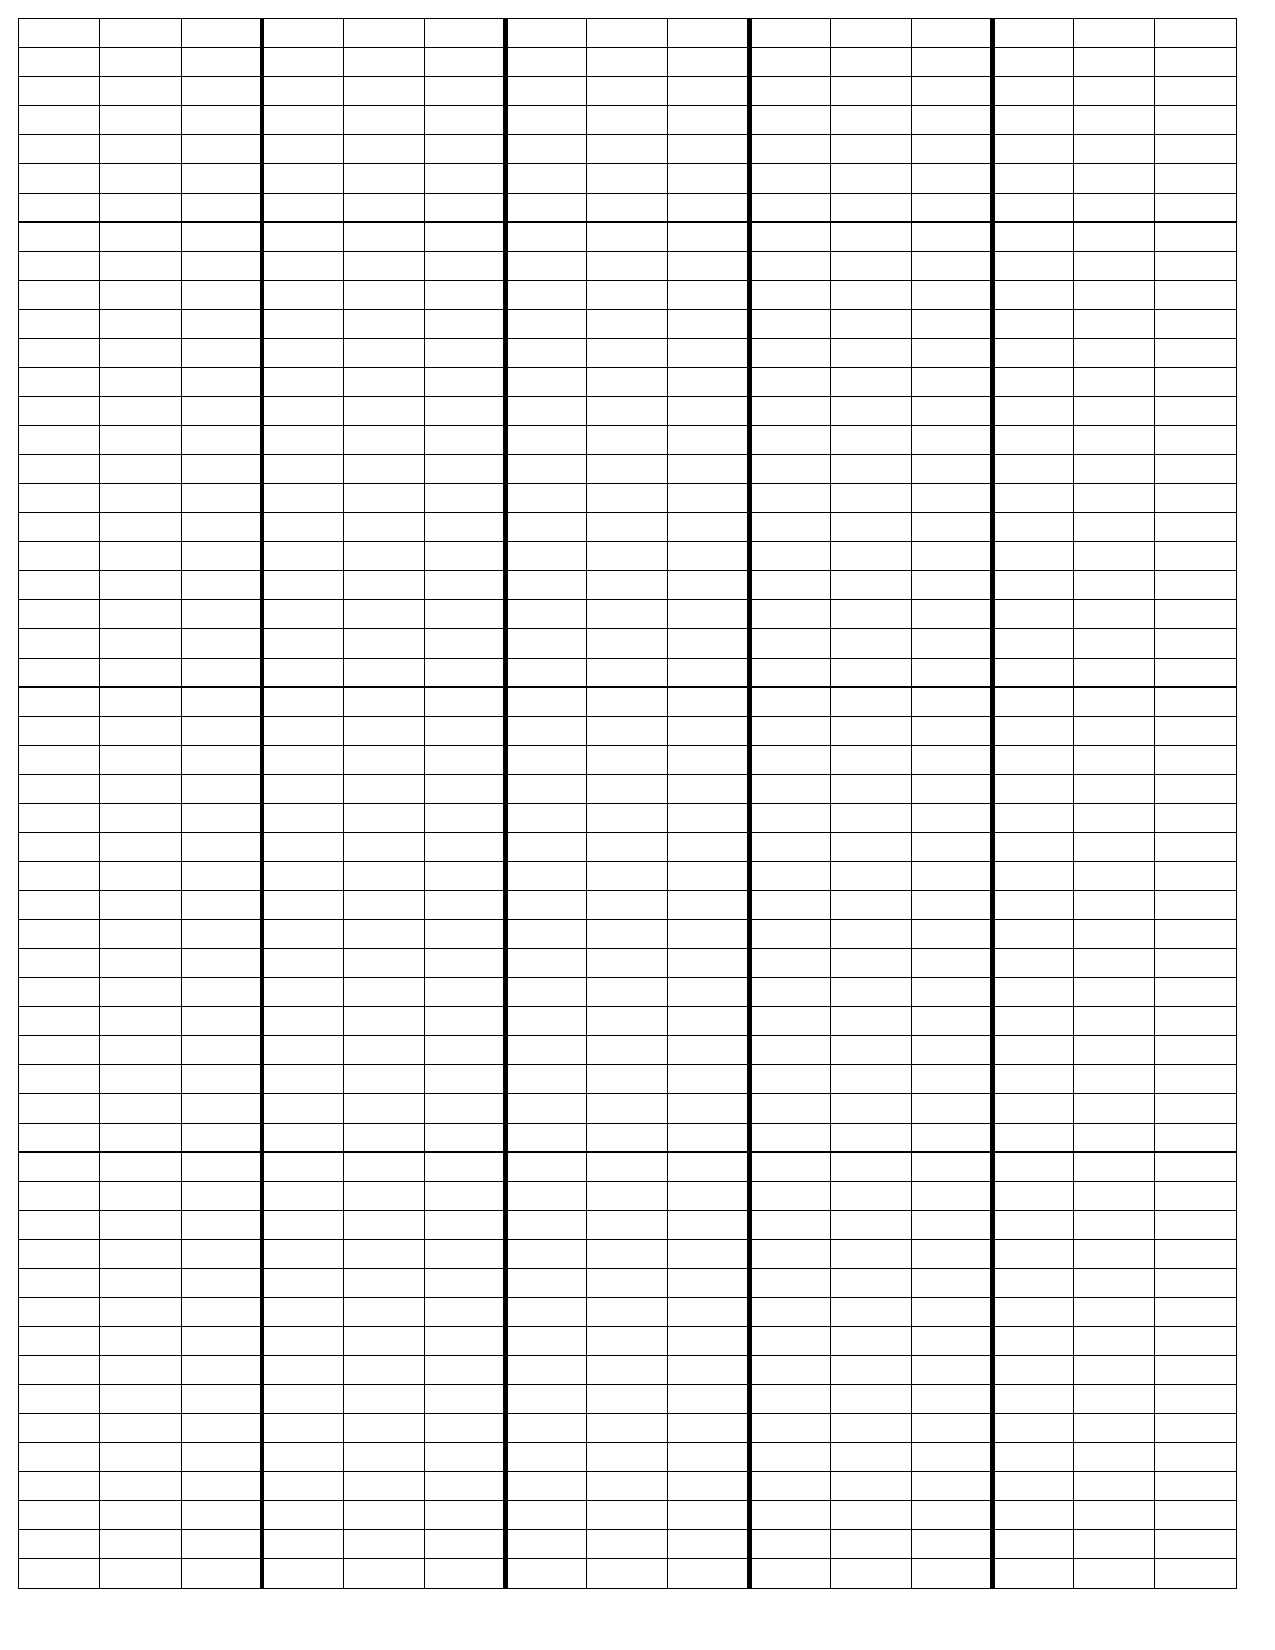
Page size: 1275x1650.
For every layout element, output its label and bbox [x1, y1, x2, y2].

table_cell [1074, 600, 1154, 628]
table_cell [508, 164, 586, 192]
table_cell [344, 1153, 424, 1181]
table_cell [752, 1443, 830, 1471]
table_cell [587, 571, 667, 599]
table_cell [508, 600, 586, 628]
table_cell [182, 1153, 260, 1181]
table_cell [425, 833, 503, 861]
table_cell [19, 77, 99, 105]
table_cell [264, 1240, 343, 1268]
table_cell [264, 281, 343, 309]
table_cell [264, 426, 343, 454]
table_cell [668, 310, 747, 338]
table_cell [1155, 484, 1236, 512]
table_cell [344, 368, 424, 396]
table_cell [1074, 1094, 1154, 1122]
table_cell [1155, 571, 1236, 599]
table_cell [1074, 397, 1154, 425]
table_cell [1074, 775, 1154, 803]
table_cell [100, 135, 181, 163]
table_cell [668, 1124, 747, 1151]
table_cell [425, 1559, 503, 1587]
table_cell [912, 77, 990, 105]
table_cell [508, 1472, 586, 1500]
table_cell [508, 1298, 586, 1326]
table_cell [264, 1211, 343, 1239]
table_cell [264, 891, 343, 919]
table_cell [1155, 600, 1236, 628]
table_cell [912, 194, 990, 221]
table_cell [264, 1356, 343, 1384]
table_cell [264, 1124, 343, 1151]
table_cell [264, 746, 343, 774]
table_cell [912, 164, 990, 192]
table_cell [508, 1443, 586, 1471]
table_cell [668, 920, 747, 948]
table_cell [912, 833, 990, 861]
table_cell [425, 281, 503, 309]
table_cell [912, 310, 990, 338]
table_cell [182, 426, 260, 454]
table_cell [19, 135, 99, 163]
table_cell [587, 106, 667, 134]
table_cell [995, 833, 1073, 861]
table_cell [344, 281, 424, 309]
table_cell [752, 1559, 830, 1587]
table_cell [668, 688, 747, 716]
table_cell [182, 164, 260, 192]
table_cell [587, 1501, 667, 1529]
table_cell [752, 600, 830, 628]
table_cell [752, 1327, 830, 1355]
table_cell [995, 194, 1073, 221]
table_cell [912, 659, 990, 686]
table_cell [508, 223, 586, 251]
table_cell [1155, 688, 1236, 716]
table_cell [182, 1240, 260, 1268]
table_cell [182, 135, 260, 163]
table_cell [752, 106, 830, 134]
table_cell [1074, 252, 1154, 279]
table_cell [831, 920, 911, 948]
table_cell [1155, 426, 1236, 454]
table_cell [912, 339, 990, 367]
table_cell [508, 455, 586, 483]
table_cell [264, 339, 343, 367]
table_cell [344, 688, 424, 716]
table_cell [264, 106, 343, 134]
table_cell [1074, 688, 1154, 716]
table_cell [912, 1356, 990, 1384]
table_cell [831, 48, 911, 76]
table_cell [668, 339, 747, 367]
table_cell [264, 629, 343, 657]
table_cell [752, 1153, 830, 1181]
table_cell [264, 833, 343, 861]
table_cell [752, 1298, 830, 1326]
table_cell [508, 484, 586, 512]
table_cell [912, 862, 990, 890]
table_cell [668, 571, 747, 599]
table_cell [668, 223, 747, 251]
table_cell [752, 1094, 830, 1122]
table_cell [425, 77, 503, 105]
table_cell [587, 194, 667, 221]
table_cell [508, 397, 586, 425]
table_cell [19, 949, 99, 977]
table_cell [752, 659, 830, 686]
table_cell [912, 135, 990, 163]
table_cell [1074, 77, 1154, 105]
table_cell [1074, 1211, 1154, 1239]
table_cell [425, 339, 503, 367]
table_cell [1155, 1559, 1236, 1587]
table_cell [995, 1530, 1073, 1558]
table_cell [587, 1327, 667, 1355]
table_cell [100, 194, 181, 221]
table_cell [425, 688, 503, 716]
table_cell [1155, 77, 1236, 105]
table_cell [831, 746, 911, 774]
table_cell [19, 804, 99, 832]
table_cell [19, 1036, 99, 1064]
table_cell [668, 949, 747, 977]
table_cell [668, 1036, 747, 1064]
table_cell [995, 106, 1073, 134]
table_cell [182, 1211, 260, 1239]
table_cell [912, 949, 990, 977]
table_cell [100, 1036, 181, 1064]
table_cell [508, 833, 586, 861]
table_cell [425, 542, 503, 570]
table_cell [100, 1356, 181, 1384]
table_cell [587, 775, 667, 803]
table_cell [19, 1501, 99, 1529]
table_cell [264, 77, 343, 105]
table_cell [831, 1298, 911, 1326]
table_cell [1074, 281, 1154, 309]
table_cell [344, 1124, 424, 1151]
table_cell [587, 1559, 667, 1587]
table_cell [668, 746, 747, 774]
table_cell [1074, 1182, 1154, 1209]
table_cell [1155, 775, 1236, 803]
table_cell [425, 1414, 503, 1442]
table_cell [587, 1036, 667, 1064]
table_cell [19, 1327, 99, 1355]
table_cell [264, 949, 343, 977]
table_cell [100, 1443, 181, 1471]
table_cell [19, 1065, 99, 1093]
table_cell [508, 310, 586, 338]
table_cell [100, 106, 181, 134]
table_cell [344, 1472, 424, 1500]
table_cell [668, 775, 747, 803]
table_cell [668, 368, 747, 396]
table_cell [19, 891, 99, 919]
table_cell [182, 513, 260, 541]
table_cell [182, 1007, 260, 1035]
table_cell [995, 135, 1073, 163]
table_cell [19, 281, 99, 309]
table_cell [668, 77, 747, 105]
table_cell [100, 1182, 181, 1209]
table_cell [344, 1356, 424, 1384]
table_cell [1155, 135, 1236, 163]
table_cell [752, 1472, 830, 1500]
table_cell [1074, 1472, 1154, 1500]
table_cell [19, 688, 99, 716]
table_cell [831, 1443, 911, 1471]
table_cell [182, 77, 260, 105]
table_cell [19, 629, 99, 657]
table_cell [668, 833, 747, 861]
table_cell [1074, 1036, 1154, 1064]
table_cell [19, 1094, 99, 1122]
table_cell [100, 252, 181, 279]
table_cell [668, 891, 747, 919]
table_cell [1155, 1007, 1236, 1035]
table_cell [752, 862, 830, 890]
table_cell [264, 1530, 343, 1558]
table_cell [508, 1385, 586, 1413]
table_cell [912, 1443, 990, 1471]
table_cell [831, 1530, 911, 1558]
table_cell [1155, 194, 1236, 221]
table_cell [344, 891, 424, 919]
table_cell [831, 1501, 911, 1529]
table_cell [19, 397, 99, 425]
table_cell [995, 571, 1073, 599]
table_cell [1074, 1065, 1154, 1093]
table_cell [508, 659, 586, 686]
table_cell [19, 775, 99, 803]
table_cell [1155, 1211, 1236, 1239]
table_cell [344, 629, 424, 657]
table_cell [1155, 920, 1236, 948]
table_cell [668, 1530, 747, 1558]
table_cell [425, 746, 503, 774]
table_cell [182, 804, 260, 832]
table_cell [100, 339, 181, 367]
table_header [912, 19, 990, 47]
table_cell [668, 164, 747, 192]
table_header [831, 19, 911, 47]
table_cell [995, 1240, 1073, 1268]
table_cell [344, 1269, 424, 1297]
table_cell [100, 717, 181, 744]
table_cell [912, 717, 990, 744]
table_cell [587, 629, 667, 657]
table_cell [912, 1269, 990, 1297]
table_cell [587, 1269, 667, 1297]
table_cell [668, 1501, 747, 1529]
table_cell [995, 77, 1073, 105]
table_cell [182, 1327, 260, 1355]
table_cell [425, 484, 503, 512]
table_cell [587, 77, 667, 105]
table_cell [668, 542, 747, 570]
table_cell [668, 1559, 747, 1587]
table_header [19, 19, 99, 47]
table_cell [587, 688, 667, 716]
table_cell [1074, 1327, 1154, 1355]
table_cell [182, 397, 260, 425]
table_cell [19, 659, 99, 686]
table_cell [425, 775, 503, 803]
table_cell [182, 1269, 260, 1297]
table_cell [995, 252, 1073, 279]
table_cell [1155, 223, 1236, 251]
table_cell [1074, 223, 1154, 251]
table_cell [995, 717, 1073, 744]
table_cell [508, 1211, 586, 1239]
table_cell [344, 484, 424, 512]
table_cell [100, 1211, 181, 1239]
table_cell [264, 455, 343, 483]
table_cell [995, 339, 1073, 367]
table_cell [1155, 978, 1236, 1006]
table_cell [344, 194, 424, 221]
table_cell [100, 920, 181, 948]
table_cell [425, 310, 503, 338]
table_header [344, 19, 424, 47]
table_cell [912, 1501, 990, 1529]
table_cell [100, 862, 181, 890]
table_header [425, 19, 503, 47]
table_cell [182, 1298, 260, 1326]
table_cell [1074, 1356, 1154, 1384]
table_cell [668, 600, 747, 628]
table_cell [344, 1240, 424, 1268]
table_cell [264, 223, 343, 251]
table_cell [1155, 949, 1236, 977]
table_cell [344, 1327, 424, 1355]
table_cell [1155, 455, 1236, 483]
table_cell [831, 1559, 911, 1587]
table_cell [100, 48, 181, 76]
table_cell [912, 252, 990, 279]
table_cell [831, 1356, 911, 1384]
table_cell [508, 978, 586, 1006]
table_cell [752, 252, 830, 279]
table_cell [264, 1443, 343, 1471]
table_cell [995, 426, 1073, 454]
table_cell [100, 949, 181, 977]
table_cell [100, 891, 181, 919]
table_cell [344, 513, 424, 541]
table_cell [264, 1153, 343, 1181]
table_cell [1074, 804, 1154, 832]
table_cell [100, 397, 181, 425]
table_cell [1074, 1443, 1154, 1471]
table_cell [587, 1414, 667, 1442]
table_cell [831, 1007, 911, 1035]
table_cell [668, 1065, 747, 1093]
table_cell [100, 542, 181, 570]
table_cell [425, 920, 503, 948]
table_cell [100, 688, 181, 716]
table_cell [1074, 48, 1154, 76]
table_cell [19, 1385, 99, 1413]
table_cell [668, 426, 747, 454]
table_cell [752, 223, 830, 251]
table_cell [1074, 1385, 1154, 1413]
table_cell [668, 484, 747, 512]
table_cell [100, 484, 181, 512]
table_cell [587, 804, 667, 832]
table_cell [264, 1414, 343, 1442]
table_cell [344, 1530, 424, 1558]
table_cell [831, 978, 911, 1006]
table_cell [831, 397, 911, 425]
table_cell [752, 1036, 830, 1064]
table_cell [995, 1007, 1073, 1035]
table_cell [668, 1472, 747, 1500]
table_cell [1074, 717, 1154, 744]
table_cell [1155, 106, 1236, 134]
table_cell [1155, 1327, 1236, 1355]
table_header [508, 19, 586, 47]
table_cell [1155, 397, 1236, 425]
table_cell [912, 1211, 990, 1239]
table_cell [587, 484, 667, 512]
table_cell [995, 310, 1073, 338]
table_cell [344, 920, 424, 948]
table_cell [182, 862, 260, 890]
table_cell [587, 1211, 667, 1239]
table_cell [425, 135, 503, 163]
table_cell [1074, 542, 1154, 570]
table_cell [587, 1298, 667, 1326]
table_cell [1155, 1298, 1236, 1326]
table_cell [1074, 571, 1154, 599]
table_cell [587, 1153, 667, 1181]
table_cell [995, 949, 1073, 977]
table_cell [587, 135, 667, 163]
table_cell [752, 1007, 830, 1035]
table_cell [995, 1559, 1073, 1587]
table_cell [752, 281, 830, 309]
table_cell [264, 1036, 343, 1064]
table_cell [182, 659, 260, 686]
table_cell [831, 106, 911, 134]
table_cell [912, 600, 990, 628]
table_cell [831, 1124, 911, 1151]
table_cell [182, 571, 260, 599]
table_cell [831, 484, 911, 512]
table_cell [425, 397, 503, 425]
table_cell [100, 804, 181, 832]
table_cell [19, 252, 99, 279]
table_cell [182, 891, 260, 919]
table_cell [587, 833, 667, 861]
table_cell [587, 1530, 667, 1558]
table_cell [19, 1443, 99, 1471]
table_cell [182, 1385, 260, 1413]
table_cell [995, 1182, 1073, 1209]
table_cell [912, 1094, 990, 1122]
table_cell [668, 659, 747, 686]
table_cell [1074, 135, 1154, 163]
table_cell [344, 1211, 424, 1239]
table_cell [508, 1414, 586, 1442]
table_cell [1074, 1559, 1154, 1587]
table_cell [19, 1298, 99, 1326]
table_cell [344, 659, 424, 686]
table_cell [100, 426, 181, 454]
table_cell [344, 223, 424, 251]
table_cell [1155, 1356, 1236, 1384]
table_cell [19, 1153, 99, 1181]
table_cell [100, 1065, 181, 1093]
table_cell [995, 397, 1073, 425]
table_cell [587, 1443, 667, 1471]
table_cell [100, 833, 181, 861]
table_cell [508, 804, 586, 832]
table_cell [264, 978, 343, 1006]
table_cell [264, 571, 343, 599]
table_cell [752, 1124, 830, 1151]
table_cell [831, 1182, 911, 1209]
table_cell [668, 194, 747, 221]
table_cell [752, 1356, 830, 1384]
table_cell [19, 1559, 99, 1587]
table_cell [1074, 426, 1154, 454]
table_header [1155, 19, 1236, 47]
table_cell [508, 513, 586, 541]
table_cell [508, 920, 586, 948]
table_cell [831, 252, 911, 279]
table_cell [508, 891, 586, 919]
table_cell [995, 920, 1073, 948]
table_cell [182, 1472, 260, 1500]
table_cell [831, 1414, 911, 1442]
table_cell [831, 1472, 911, 1500]
table_cell [182, 48, 260, 76]
table_cell [752, 978, 830, 1006]
table_cell [587, 1385, 667, 1413]
table_cell [668, 1327, 747, 1355]
table_cell [1074, 949, 1154, 977]
table_cell [831, 891, 911, 919]
table_cell [1155, 1065, 1236, 1093]
table_cell [182, 252, 260, 279]
table_cell [831, 281, 911, 309]
table_cell [508, 571, 586, 599]
table_cell [752, 1240, 830, 1268]
table_cell [912, 426, 990, 454]
table_cell [344, 600, 424, 628]
table_cell [508, 77, 586, 105]
table_cell [425, 1124, 503, 1151]
table_cell [425, 194, 503, 221]
table_cell [912, 106, 990, 134]
table_cell [1155, 891, 1236, 919]
table_cell [587, 397, 667, 425]
table_cell [182, 1356, 260, 1384]
table_cell [19, 1007, 99, 1035]
table_cell [752, 339, 830, 367]
table_cell [752, 949, 830, 977]
table_cell [1155, 1385, 1236, 1413]
table_cell [831, 571, 911, 599]
table_cell [508, 542, 586, 570]
table_cell [587, 455, 667, 483]
table_cell [425, 1153, 503, 1181]
table_cell [100, 77, 181, 105]
table_cell [752, 194, 830, 221]
table_cell [182, 600, 260, 628]
table_cell [425, 804, 503, 832]
table_cell [587, 920, 667, 948]
table_cell [587, 659, 667, 686]
table_cell [182, 1036, 260, 1064]
table_cell [344, 455, 424, 483]
table_cell [344, 775, 424, 803]
table_cell [1155, 1501, 1236, 1529]
table_cell [912, 891, 990, 919]
table_cell [425, 106, 503, 134]
table_cell [344, 949, 424, 977]
table_cell [912, 571, 990, 599]
table_cell [668, 862, 747, 890]
table_cell [1155, 252, 1236, 279]
table_cell [344, 106, 424, 134]
table_cell [912, 513, 990, 541]
table_cell [668, 513, 747, 541]
table_cell [19, 194, 99, 221]
table_cell [912, 368, 990, 396]
table_cell [19, 513, 99, 541]
table_cell [508, 339, 586, 367]
table_cell [100, 1530, 181, 1558]
table_cell [182, 920, 260, 948]
table_cell [668, 1269, 747, 1297]
table_cell [912, 1153, 990, 1181]
table_cell [344, 1443, 424, 1471]
table_cell [1074, 746, 1154, 774]
table_cell [668, 1211, 747, 1239]
table_cell [425, 600, 503, 628]
table_cell [19, 426, 99, 454]
table_cell [425, 571, 503, 599]
table_cell [587, 1240, 667, 1268]
table_cell [1155, 1182, 1236, 1209]
table_cell [831, 1269, 911, 1297]
table_cell [587, 252, 667, 279]
table_cell [508, 1065, 586, 1093]
table_cell [508, 1240, 586, 1268]
table_cell [831, 833, 911, 861]
table_cell [344, 1414, 424, 1442]
table_cell [995, 455, 1073, 483]
table_cell [19, 1182, 99, 1209]
table_cell [668, 1356, 747, 1384]
table_cell [752, 1530, 830, 1558]
table_cell [425, 513, 503, 541]
table_cell [752, 310, 830, 338]
table_cell [19, 920, 99, 948]
table_cell [264, 1327, 343, 1355]
table_cell [182, 368, 260, 396]
table_cell [508, 1094, 586, 1122]
table_cell [425, 48, 503, 76]
table_cell [100, 1240, 181, 1268]
table_cell [182, 1065, 260, 1093]
table_cell [100, 513, 181, 541]
table_cell [19, 1124, 99, 1151]
table_cell [995, 1094, 1073, 1122]
table_cell [344, 77, 424, 105]
table_cell [100, 1414, 181, 1442]
table_cell [182, 281, 260, 309]
table_cell [100, 1153, 181, 1181]
table_cell [100, 1472, 181, 1500]
table_cell [425, 426, 503, 454]
table_cell [668, 629, 747, 657]
table_cell [1074, 1530, 1154, 1558]
table_cell [19, 310, 99, 338]
table_cell [587, 949, 667, 977]
table_cell [1074, 455, 1154, 483]
table_cell [912, 223, 990, 251]
table_cell [912, 688, 990, 716]
table_cell [425, 1327, 503, 1355]
table_cell [831, 223, 911, 251]
table_cell [1155, 833, 1236, 861]
table_cell [425, 949, 503, 977]
table_cell [425, 629, 503, 657]
table_cell [425, 659, 503, 686]
table_cell [264, 135, 343, 163]
table_cell [100, 1327, 181, 1355]
table_cell [344, 310, 424, 338]
table_cell [995, 629, 1073, 657]
table_cell [668, 1094, 747, 1122]
table_cell [425, 1472, 503, 1500]
table_cell [1074, 310, 1154, 338]
table_cell [587, 1094, 667, 1122]
table_cell [344, 339, 424, 367]
table_cell [831, 194, 911, 221]
table_cell [508, 1327, 586, 1355]
table_cell [182, 106, 260, 134]
table_cell [912, 1182, 990, 1209]
table_cell [1074, 629, 1154, 657]
table_cell [508, 1036, 586, 1064]
table_cell [995, 542, 1073, 570]
table_cell [995, 1065, 1073, 1093]
table_cell [100, 223, 181, 251]
table_cell [19, 1356, 99, 1384]
table_cell [912, 1007, 990, 1035]
table_cell [264, 717, 343, 744]
table_cell [344, 978, 424, 1006]
table_cell [344, 746, 424, 774]
table_cell [1155, 1124, 1236, 1151]
table_cell [995, 513, 1073, 541]
table_cell [508, 48, 586, 76]
table_cell [264, 1269, 343, 1297]
table_cell [425, 1385, 503, 1413]
table_cell [344, 717, 424, 744]
table_cell [995, 1153, 1073, 1181]
table_cell [1074, 339, 1154, 367]
table_cell [425, 1356, 503, 1384]
table_cell [182, 949, 260, 977]
table_cell [587, 891, 667, 919]
table_cell [752, 1385, 830, 1413]
table_cell [831, 1240, 911, 1268]
table_cell [1155, 1443, 1236, 1471]
table_cell [344, 1036, 424, 1064]
table_cell [182, 1182, 260, 1209]
table_cell [752, 688, 830, 716]
table_cell [100, 571, 181, 599]
table_cell [425, 1530, 503, 1558]
table_cell [1155, 48, 1236, 76]
table_cell [831, 862, 911, 890]
table_cell [752, 746, 830, 774]
table_cell [1074, 862, 1154, 890]
table_cell [100, 629, 181, 657]
table_cell [752, 804, 830, 832]
table_cell [264, 368, 343, 396]
table_cell [912, 455, 990, 483]
table_cell [344, 397, 424, 425]
table_cell [100, 1124, 181, 1151]
table_cell [182, 688, 260, 716]
table_cell [831, 164, 911, 192]
table_cell [752, 164, 830, 192]
table_cell [19, 978, 99, 1006]
table_cell [19, 746, 99, 774]
table_cell [344, 862, 424, 890]
table_cell [344, 804, 424, 832]
table_cell [264, 310, 343, 338]
table_cell [1155, 1269, 1236, 1297]
table_cell [668, 1007, 747, 1035]
table_cell [1074, 920, 1154, 948]
table_cell [752, 1269, 830, 1297]
table_cell [912, 804, 990, 832]
table_cell [912, 1298, 990, 1326]
table_cell [264, 920, 343, 948]
table_cell [344, 1559, 424, 1587]
table_header [1074, 19, 1154, 47]
table_cell [912, 978, 990, 1006]
table_cell [182, 484, 260, 512]
table_cell [182, 1124, 260, 1151]
table_cell [182, 775, 260, 803]
table_cell [100, 659, 181, 686]
table_cell [995, 1385, 1073, 1413]
table_cell [831, 135, 911, 163]
table_cell [1074, 1414, 1154, 1442]
table_cell [264, 600, 343, 628]
table_cell [19, 48, 99, 76]
table_cell [264, 659, 343, 686]
table_cell [508, 1124, 586, 1151]
table_cell [100, 281, 181, 309]
table_cell [508, 252, 586, 279]
table_cell [425, 978, 503, 1006]
table_cell [508, 1269, 586, 1297]
table_cell [668, 252, 747, 279]
table_cell [912, 397, 990, 425]
table_cell [995, 600, 1073, 628]
table_cell [182, 629, 260, 657]
table_cell [508, 629, 586, 657]
table_cell [668, 1443, 747, 1471]
table_cell [668, 1240, 747, 1268]
table_cell [752, 513, 830, 541]
table_cell [587, 339, 667, 367]
table_cell [752, 484, 830, 512]
table_cell [264, 1094, 343, 1122]
table_cell [752, 629, 830, 657]
table_cell [508, 1007, 586, 1035]
table_cell [182, 746, 260, 774]
table_cell [587, 600, 667, 628]
table_cell [344, 252, 424, 279]
table_cell [425, 891, 503, 919]
table_cell [264, 1501, 343, 1529]
table_cell [752, 426, 830, 454]
table_cell [1155, 368, 1236, 396]
table_cell [264, 164, 343, 192]
table_cell [1155, 339, 1236, 367]
table_cell [912, 775, 990, 803]
table_cell [508, 106, 586, 134]
table_cell [831, 804, 911, 832]
table_cell [1155, 717, 1236, 744]
table_cell [912, 1327, 990, 1355]
table_cell [1074, 1501, 1154, 1529]
table_cell [1074, 1298, 1154, 1326]
table_cell [1074, 194, 1154, 221]
table_cell [19, 1269, 99, 1297]
table_cell [912, 1036, 990, 1064]
table_cell [1155, 1036, 1236, 1064]
table_cell [912, 1559, 990, 1587]
table_cell [587, 1472, 667, 1500]
table_cell [182, 1501, 260, 1529]
table_cell [19, 571, 99, 599]
table_cell [587, 513, 667, 541]
table_cell [100, 368, 181, 396]
table_cell [264, 1559, 343, 1587]
table_cell [508, 1182, 586, 1209]
table_cell [100, 1501, 181, 1529]
table_cell [995, 978, 1073, 1006]
table_cell [1155, 1240, 1236, 1268]
table_cell [19, 862, 99, 890]
table_cell [19, 542, 99, 570]
table_cell [752, 833, 830, 861]
table_cell [668, 804, 747, 832]
table_cell [1155, 542, 1236, 570]
table_cell [995, 862, 1073, 890]
table_cell [19, 1472, 99, 1500]
table_cell [831, 1327, 911, 1355]
table_cell [995, 1327, 1073, 1355]
table_cell [912, 1414, 990, 1442]
table_cell [831, 426, 911, 454]
table_cell [508, 1501, 586, 1529]
table_cell [995, 368, 1073, 396]
table_cell [587, 1065, 667, 1093]
table_cell [1074, 1240, 1154, 1268]
table_cell [264, 1065, 343, 1093]
table_cell [668, 48, 747, 76]
table_cell [100, 164, 181, 192]
table_cell [19, 1414, 99, 1442]
table_cell [668, 717, 747, 744]
table_cell [831, 1094, 911, 1122]
table_cell [425, 223, 503, 251]
table_cell [995, 1269, 1073, 1297]
table_cell [995, 1211, 1073, 1239]
table_cell [831, 629, 911, 657]
table_cell [587, 1007, 667, 1035]
table_cell [831, 310, 911, 338]
table_header [182, 19, 260, 47]
table_cell [344, 1065, 424, 1093]
table_cell [264, 542, 343, 570]
table_header [587, 19, 667, 47]
table_cell [587, 48, 667, 76]
table_cell [182, 194, 260, 221]
table_cell [508, 775, 586, 803]
table_cell [995, 1356, 1073, 1384]
table_cell [508, 746, 586, 774]
table_cell [587, 862, 667, 890]
table_cell [100, 1094, 181, 1122]
table_cell [425, 368, 503, 396]
table_cell [182, 978, 260, 1006]
table_header [752, 19, 830, 47]
table_cell [752, 775, 830, 803]
table_cell [1074, 1153, 1154, 1181]
table_cell [182, 1443, 260, 1471]
table_cell [668, 1414, 747, 1442]
table_cell [668, 1298, 747, 1326]
table_cell [508, 368, 586, 396]
table_cell [19, 339, 99, 367]
table_cell [752, 77, 830, 105]
table_cell [344, 135, 424, 163]
table_cell [752, 368, 830, 396]
table_cell [508, 135, 586, 163]
table_cell [1074, 106, 1154, 134]
table_cell [831, 949, 911, 977]
table_cell [995, 1036, 1073, 1064]
table_cell [264, 862, 343, 890]
table_cell [752, 1065, 830, 1093]
table_cell [264, 1385, 343, 1413]
table_cell [668, 106, 747, 134]
table_cell [831, 368, 911, 396]
table_cell [912, 1385, 990, 1413]
table_cell [344, 1501, 424, 1529]
table_cell [831, 659, 911, 686]
table_cell [912, 1472, 990, 1500]
table_cell [182, 223, 260, 251]
table_cell [912, 629, 990, 657]
table_cell [344, 164, 424, 192]
table_cell [425, 1182, 503, 1209]
table_cell [995, 804, 1073, 832]
table_cell [912, 1530, 990, 1558]
table_cell [182, 542, 260, 570]
table_cell [1155, 1472, 1236, 1500]
table_cell [100, 978, 181, 1006]
table_cell [995, 1124, 1073, 1151]
table_cell [264, 688, 343, 716]
table_cell [912, 1065, 990, 1093]
table_cell [19, 484, 99, 512]
table_cell [100, 746, 181, 774]
table_cell [264, 397, 343, 425]
table_cell [100, 455, 181, 483]
table_cell [100, 310, 181, 338]
table_cell [752, 571, 830, 599]
table_cell [587, 1182, 667, 1209]
table_cell [587, 542, 667, 570]
table_cell [587, 223, 667, 251]
table_cell [912, 281, 990, 309]
table_cell [508, 862, 586, 890]
table_cell [1074, 1269, 1154, 1297]
table_cell [344, 426, 424, 454]
table_cell [995, 484, 1073, 512]
table_cell [587, 1124, 667, 1151]
table_cell [587, 717, 667, 744]
table_cell [508, 717, 586, 744]
table_cell [1155, 862, 1236, 890]
table_cell [1074, 659, 1154, 686]
table_cell [264, 775, 343, 803]
table_cell [425, 1094, 503, 1122]
table_header [100, 19, 181, 47]
table_cell [1155, 1414, 1236, 1442]
table_cell [587, 1356, 667, 1384]
table_cell [831, 77, 911, 105]
table_cell [182, 717, 260, 744]
table_cell [508, 281, 586, 309]
table_cell [1155, 164, 1236, 192]
table_cell [19, 1211, 99, 1239]
table_cell [1155, 746, 1236, 774]
table_cell [752, 891, 830, 919]
table_cell [1155, 804, 1236, 832]
table_cell [912, 920, 990, 948]
table_cell [19, 833, 99, 861]
table_cell [1155, 629, 1236, 657]
table_cell [19, 106, 99, 134]
table_cell [752, 1501, 830, 1529]
table_cell [425, 1065, 503, 1093]
table_cell [995, 1414, 1073, 1442]
table_cell [19, 1240, 99, 1268]
table_cell [264, 252, 343, 279]
table_cell [100, 1298, 181, 1326]
table_cell [831, 542, 911, 570]
table_cell [508, 1153, 586, 1181]
table_cell [1074, 891, 1154, 919]
table_cell [344, 833, 424, 861]
table_header [264, 19, 343, 47]
table_cell [182, 1414, 260, 1442]
table_cell [1074, 1124, 1154, 1151]
table_cell [831, 513, 911, 541]
table_cell [1074, 1007, 1154, 1035]
table_cell [100, 1269, 181, 1297]
table_cell [508, 1530, 586, 1558]
table_cell [100, 1559, 181, 1587]
table_cell [752, 397, 830, 425]
table_cell [587, 746, 667, 774]
table_cell [100, 600, 181, 628]
table_cell [912, 48, 990, 76]
table_cell [182, 1559, 260, 1587]
table_cell [752, 455, 830, 483]
table_cell [831, 600, 911, 628]
table_cell [912, 484, 990, 512]
table_cell [831, 688, 911, 716]
table_cell [995, 775, 1073, 803]
table_cell [344, 571, 424, 599]
table_cell [995, 48, 1073, 76]
table_cell [995, 746, 1073, 774]
table_cell [264, 1182, 343, 1209]
table_cell [912, 542, 990, 570]
table_cell [995, 1443, 1073, 1471]
table_cell [912, 1124, 990, 1151]
table_cell [668, 397, 747, 425]
table_cell [912, 1240, 990, 1268]
table_cell [19, 164, 99, 192]
table_cell [425, 1298, 503, 1326]
table_cell [19, 1530, 99, 1558]
table_cell [668, 1182, 747, 1209]
table_cell [668, 281, 747, 309]
table_cell [264, 194, 343, 221]
table_cell [344, 1007, 424, 1035]
table_cell [912, 746, 990, 774]
table_cell [508, 688, 586, 716]
table_cell [752, 542, 830, 570]
table_cell [344, 1385, 424, 1413]
table_cell [668, 1153, 747, 1181]
table_cell [100, 1007, 181, 1035]
table_cell [668, 978, 747, 1006]
table_cell [425, 1036, 503, 1064]
table_cell [587, 978, 667, 1006]
table_cell [182, 339, 260, 367]
table_cell [587, 281, 667, 309]
table_cell [264, 48, 343, 76]
table_cell [995, 1472, 1073, 1500]
table_cell [19, 600, 99, 628]
table_cell [425, 717, 503, 744]
table_cell [995, 659, 1073, 686]
table_header [995, 19, 1073, 47]
table_cell [1155, 310, 1236, 338]
table_cell [425, 1240, 503, 1268]
table_cell [1155, 1153, 1236, 1181]
table_cell [831, 1065, 911, 1093]
table_cell [1155, 281, 1236, 309]
table_cell [19, 717, 99, 744]
table_cell [19, 455, 99, 483]
table_cell [1155, 1094, 1236, 1122]
table_cell [508, 426, 586, 454]
table_cell [995, 281, 1073, 309]
table_cell [831, 1153, 911, 1181]
table_cell [995, 164, 1073, 192]
table_cell [425, 1269, 503, 1297]
table_cell [100, 1385, 181, 1413]
table_cell [508, 1356, 586, 1384]
table_cell [264, 484, 343, 512]
table_cell [100, 775, 181, 803]
table_cell [425, 862, 503, 890]
table_cell [1074, 833, 1154, 861]
table_cell [182, 1094, 260, 1122]
table_cell [995, 688, 1073, 716]
table_cell [831, 339, 911, 367]
table_cell [668, 1385, 747, 1413]
table_cell [425, 1443, 503, 1471]
table_cell [425, 1211, 503, 1239]
table_cell [995, 223, 1073, 251]
table_cell [19, 368, 99, 396]
table_cell [1155, 1530, 1236, 1558]
table_cell [1074, 368, 1154, 396]
table_cell [587, 368, 667, 396]
table_cell [19, 223, 99, 251]
table_cell [264, 1472, 343, 1500]
table_cell [668, 455, 747, 483]
table_cell [1155, 513, 1236, 541]
table_cell [425, 1501, 503, 1529]
table_cell [508, 949, 586, 977]
table_cell [425, 1007, 503, 1035]
table_cell [508, 194, 586, 221]
table_cell [587, 310, 667, 338]
table_cell [264, 513, 343, 541]
table_cell [752, 920, 830, 948]
table_cell [831, 455, 911, 483]
table_cell [752, 135, 830, 163]
table_cell [1074, 978, 1154, 1006]
table_cell [831, 1211, 911, 1239]
table_cell [425, 164, 503, 192]
table_cell [182, 455, 260, 483]
table_cell [264, 1298, 343, 1326]
table_cell [831, 717, 911, 744]
table_cell [831, 1385, 911, 1413]
table_cell [668, 135, 747, 163]
table_cell [344, 1298, 424, 1326]
table_cell [508, 1559, 586, 1587]
table_cell [344, 1182, 424, 1209]
table_cell [425, 455, 503, 483]
table_cell [752, 1414, 830, 1442]
table_cell [182, 833, 260, 861]
table_cell [344, 542, 424, 570]
table_cell [587, 164, 667, 192]
table_cell [1074, 164, 1154, 192]
table_cell [752, 1182, 830, 1209]
table_cell [831, 1036, 911, 1064]
table_cell [752, 48, 830, 76]
table_cell [344, 1094, 424, 1122]
table_cell [425, 252, 503, 279]
table_cell [995, 1501, 1073, 1529]
table_cell [1155, 659, 1236, 686]
table_cell [752, 1211, 830, 1239]
table_cell [264, 804, 343, 832]
table_cell [587, 426, 667, 454]
table_cell [1074, 484, 1154, 512]
table_cell [1074, 513, 1154, 541]
table_cell [831, 775, 911, 803]
table_cell [344, 48, 424, 76]
table_cell [182, 1530, 260, 1558]
table_cell [752, 717, 830, 744]
table_cell [995, 891, 1073, 919]
table_header [668, 19, 747, 47]
table_cell [995, 1298, 1073, 1326]
table_cell [264, 1007, 343, 1035]
table_cell [182, 310, 260, 338]
